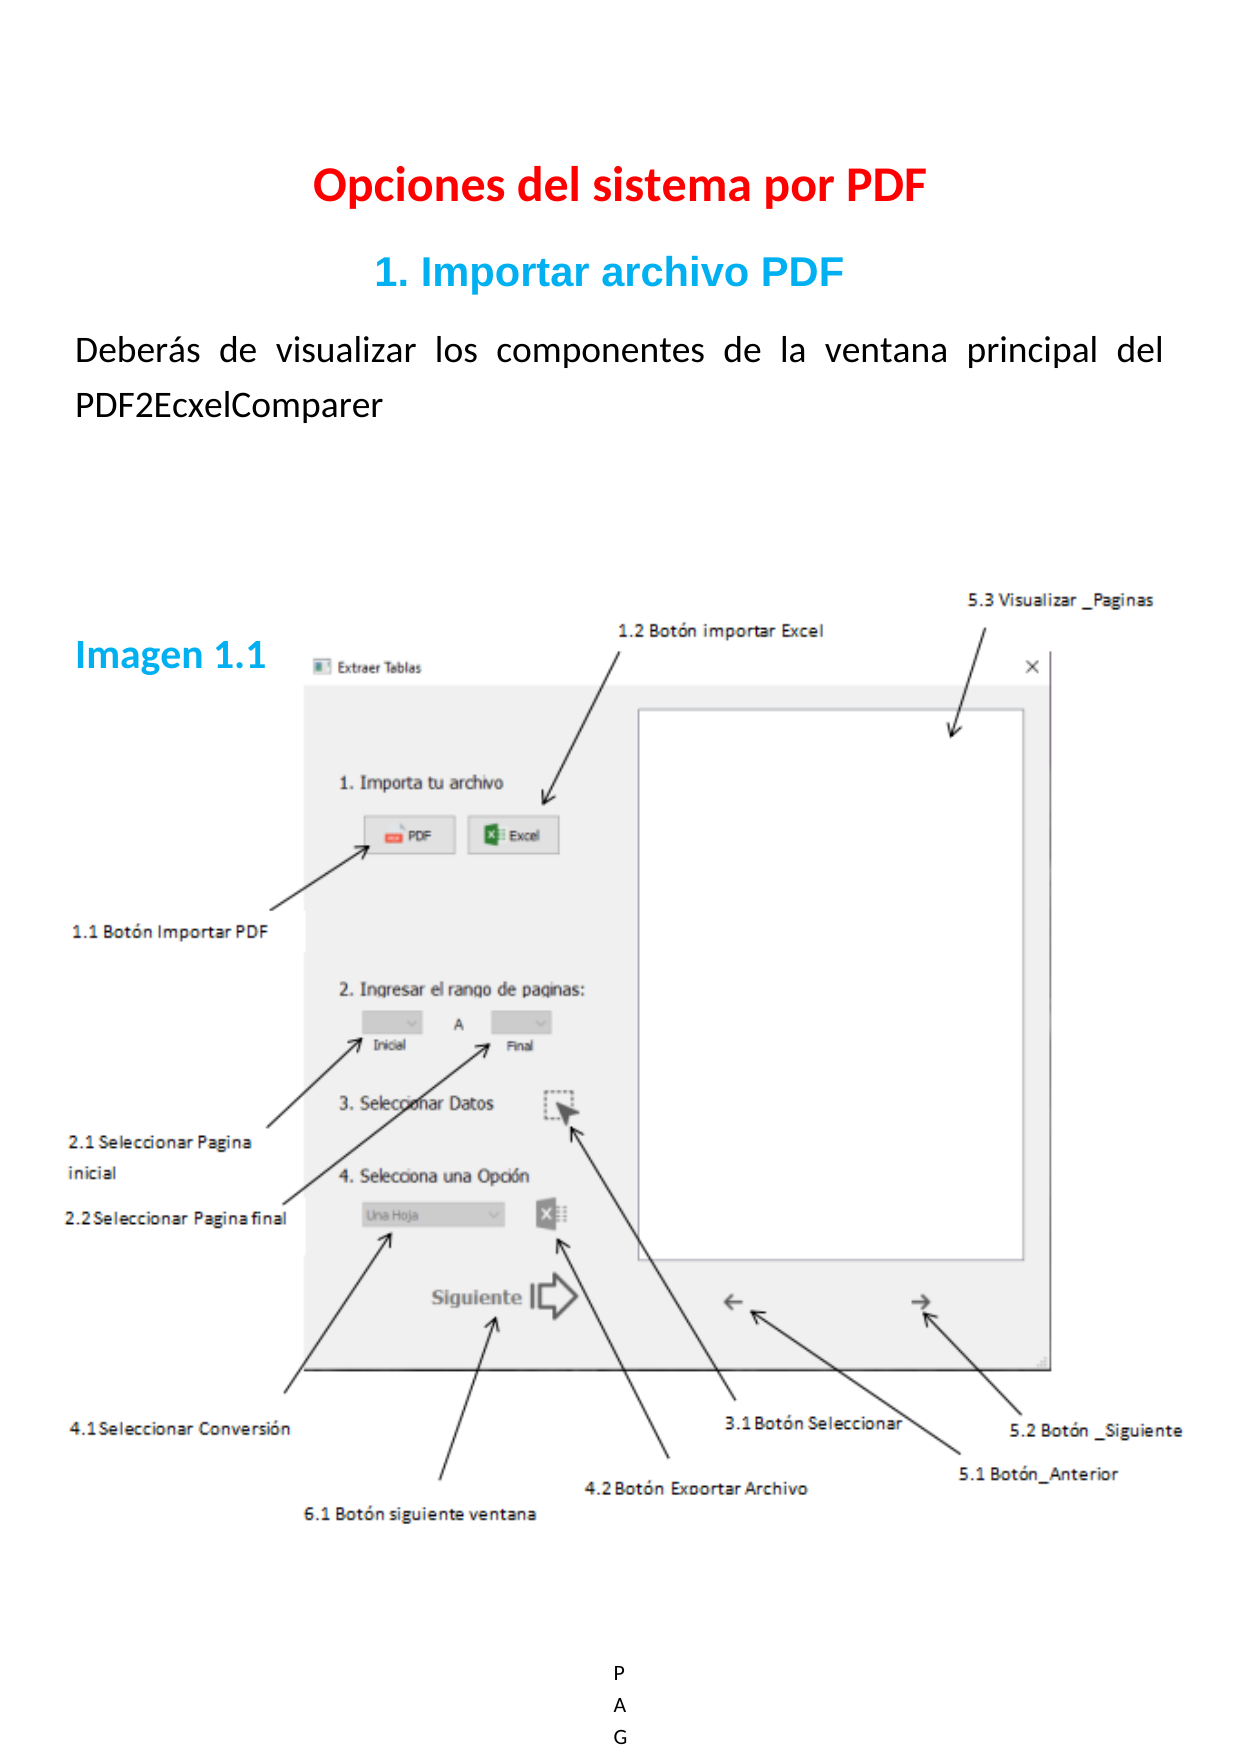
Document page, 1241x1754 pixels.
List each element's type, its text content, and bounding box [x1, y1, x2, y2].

picture [54, 552, 1204, 1544]
text Opciones del sistema por PDF [75, 153, 1165, 214]
list Importar archivo PDF [53, 247, 1165, 295]
text Imagen 1.1 [75, 628, 1165, 679]
text Deberás de visualizar los componentes de la ventana principal del PDF2EcxelComparer [75, 326, 1165, 427]
